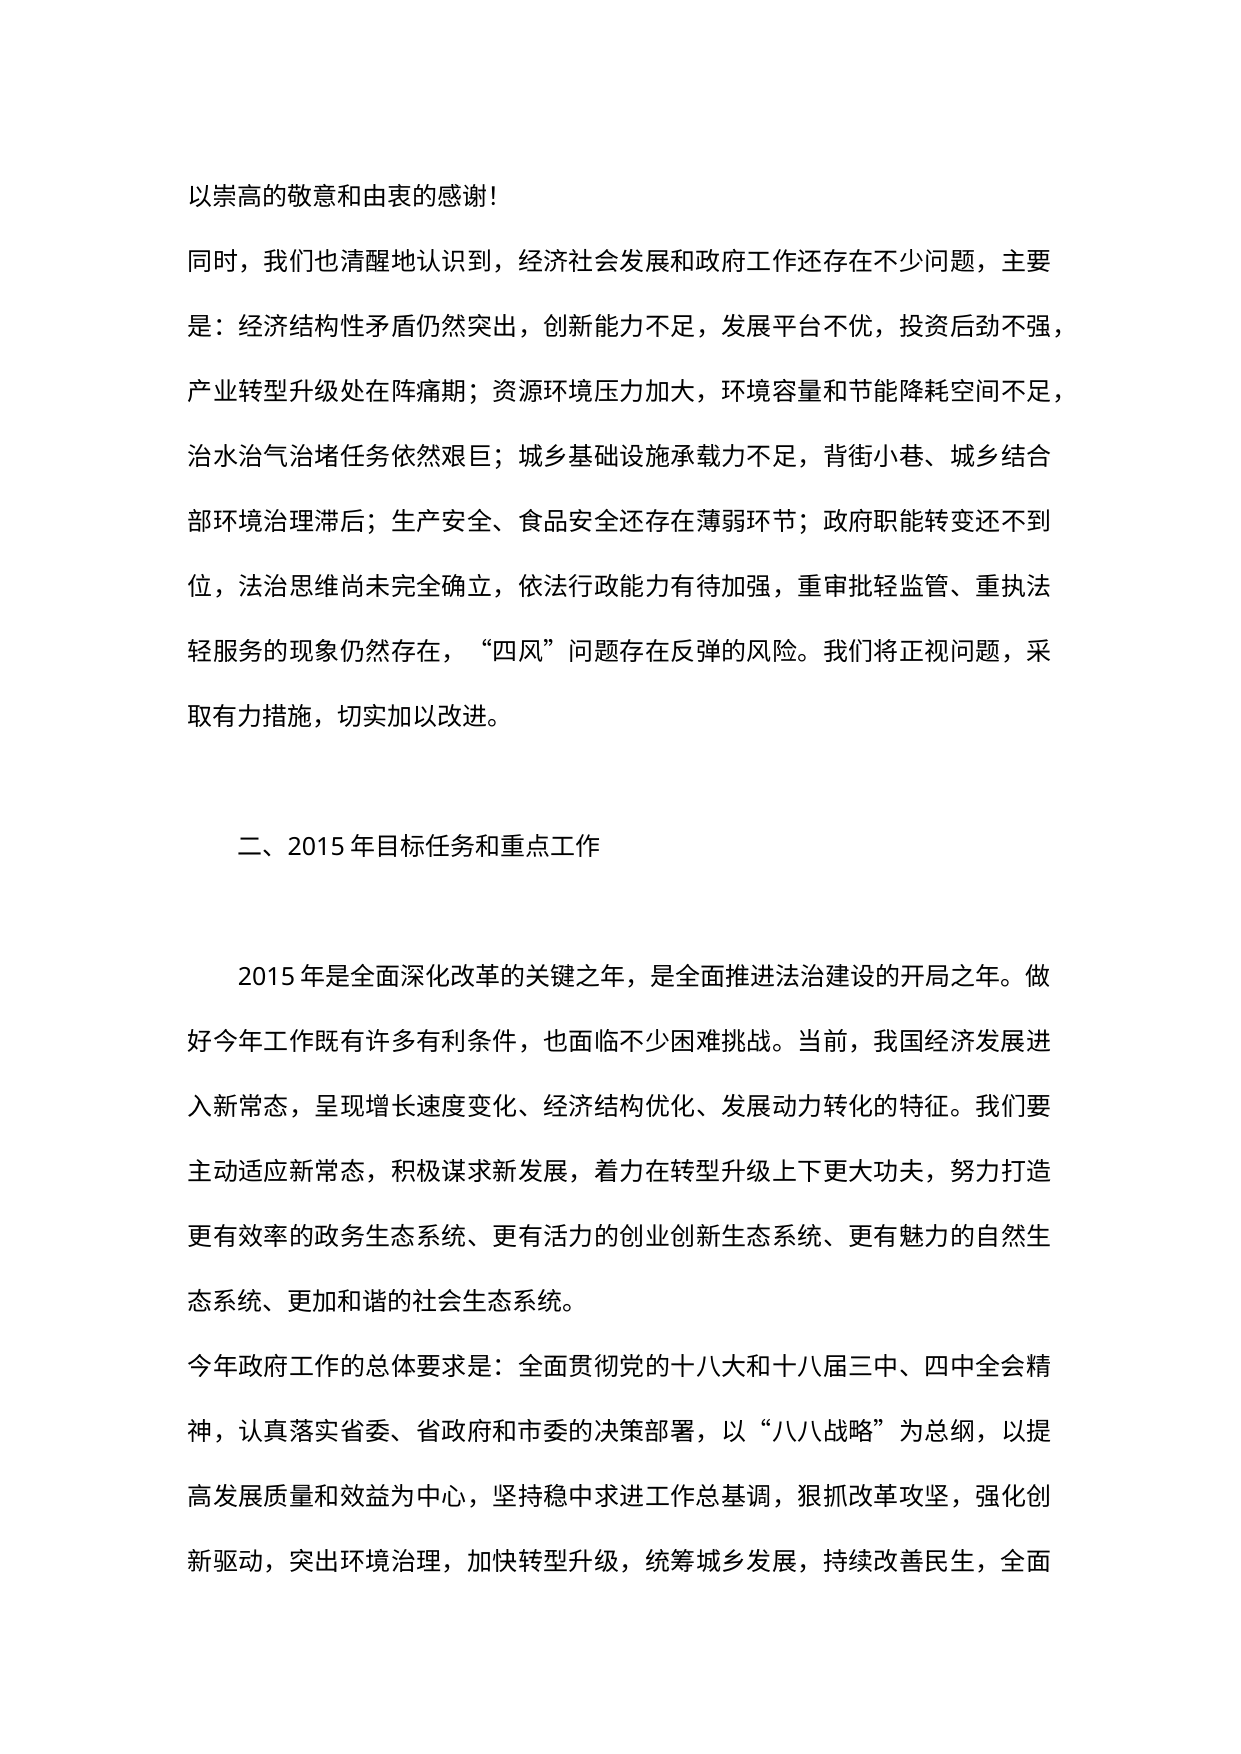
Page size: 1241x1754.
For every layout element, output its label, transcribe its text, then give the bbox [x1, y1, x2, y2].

text 同时，我们也清醒地认识到，经济社会发展和政府工作还存在不少问题，主要是：经济结构性矛盾仍然突出，创新能力不足，发展平台不优，投资后劲不强，产业转型升级处在阵痛期；资源环境压力加大，环境容量和节能降耗空间不足，治水治气治堵任务依然艰巨；城乡基础设施承载力不足，背街小巷、城乡结合部环境治理滞后；生产安全、食品安全还存在薄弱环节；政府职能转变还不到位，法治思维尚未完全确立，依法行政能力有待加强，重审批轻监管、重执法轻服务的现象仍然存在，“四风”问题存在反弹的风险。我们将正视问题，采取有力措施，切实加以改进。 [187, 227, 1053, 747]
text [187, 162, 1053, 227]
text 二、2015年目标任务和重点工作 [187, 812, 1053, 877]
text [187, 1332, 1053, 1592]
text 2015年是全面深化改革的关键之年，是全面推进法治建设的开局之年。做好今年工作既有许多有利条件，也面临不少困难挑战。当前，我国经济发展进入新常态，呈现增长速度变化、经济结构优化、发展动力转化的特征。我们要主动适应新常态，积极谋求新发展，着力在转型升级上下更大功夫，努力打造更有效率的政务生态系统、更有活力的创业创新生态系统、更有魅力的自然生态系统、更加和谐的社会生态系统。 [187, 942, 1053, 1332]
